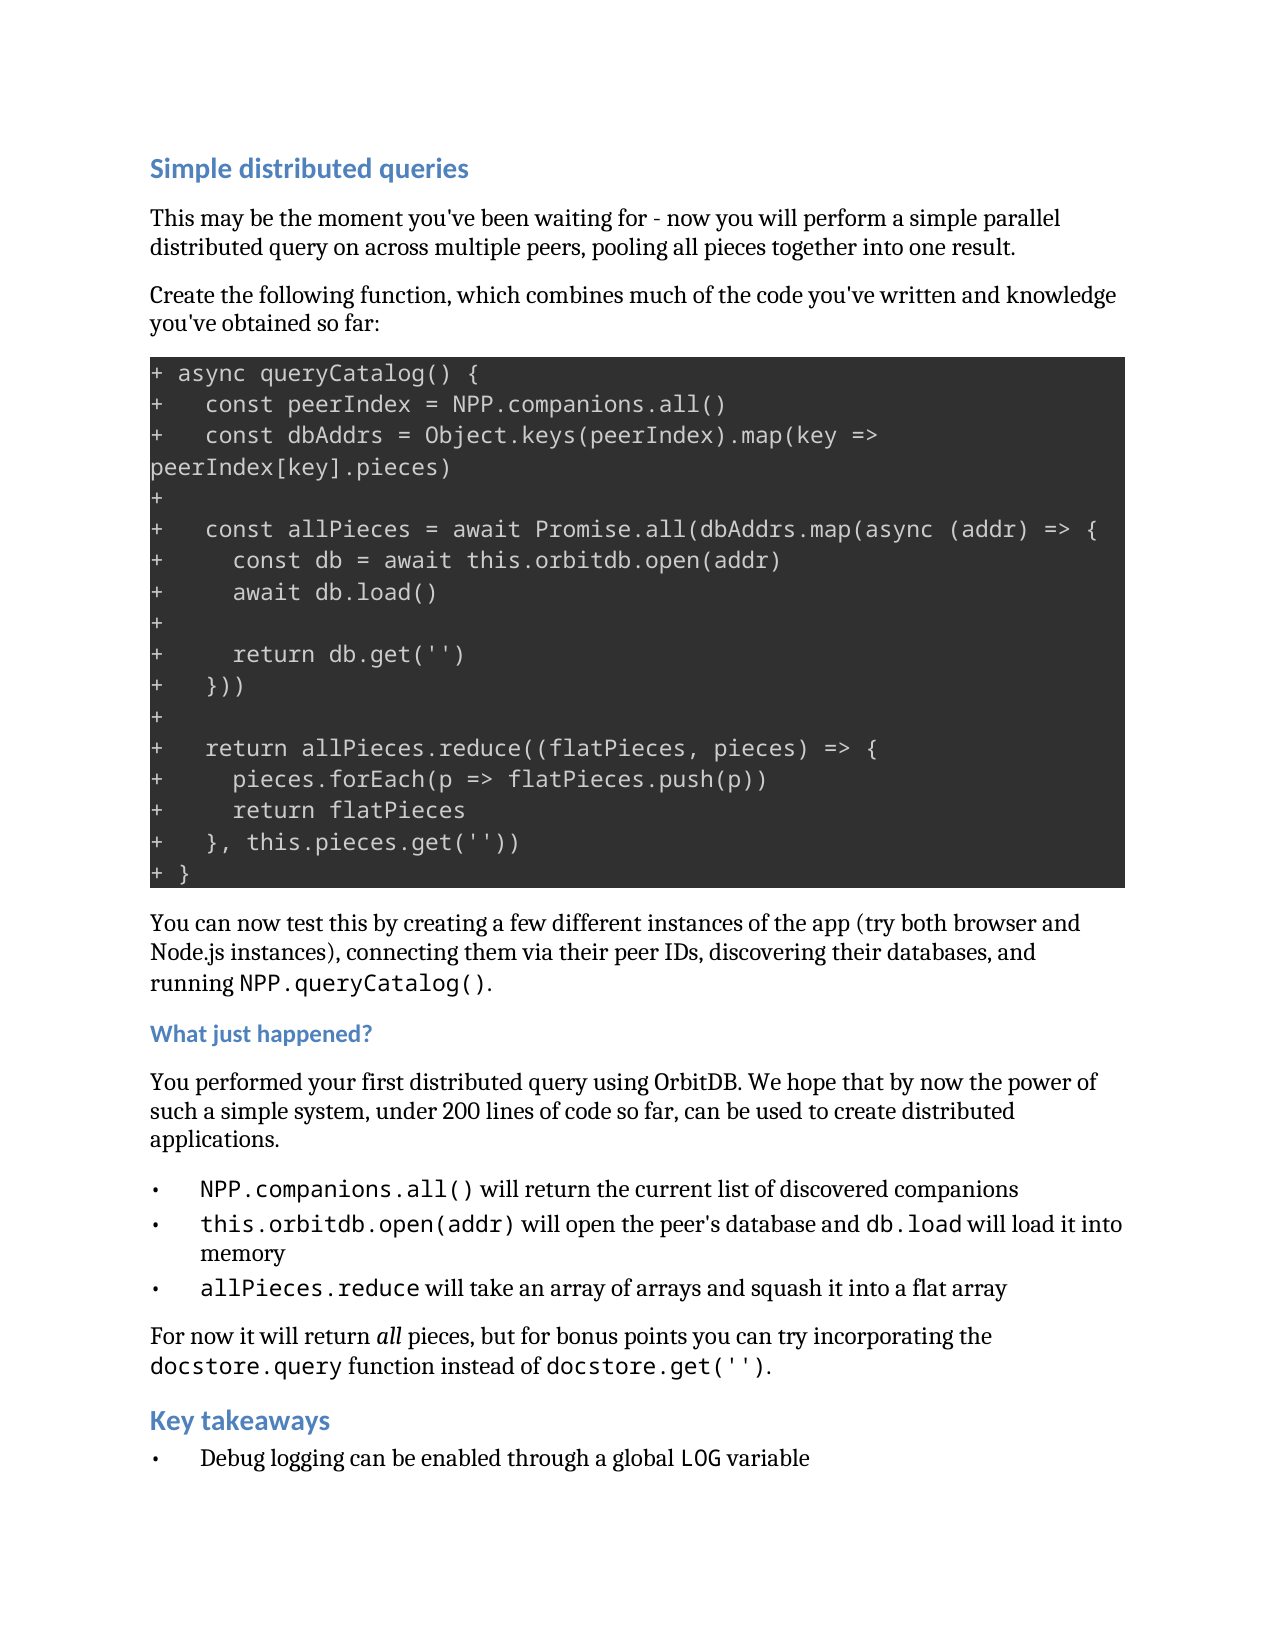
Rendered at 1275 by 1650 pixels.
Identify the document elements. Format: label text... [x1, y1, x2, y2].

text This may be the moment you've been waiting for - now you will perform a simple parallel distributed query on across multiple peers, pooling all pieces together into one result. [150, 204, 1125, 262]
list this.orbitdb.open(addr) will open the peer's database and db.load will load it into memory [150, 1208, 1125, 1268]
text + async queryCatalog() { + const peerIndex = NPP.companions.all() + const dbAddrs = Object.keys(peerIndex).map(key => peerIndex[key].pieces) + + const allPieces = await Promise.all(dbAddrs.map(async (addr) => { + const db = await this.orbitdb.open(addr) + await db.load() + + return db.get('') + })) + + return allPieces.reduce((flatPieces, pieces) => { + pieces.forEach(p => flatPieces.push(p)) + return flatPieces + }, this.pieces.get('')) + } [164, 357, 1125, 888]
subtitle Key takeaways [150, 1402, 1125, 1438]
list NPP.companions.all() will return the current list of discovered companions [150, 1173, 1125, 1204]
list Debug logging can be enabled through a global LOG variable [150, 1442, 1125, 1473]
subtitle Simple distributed queries [150, 150, 1125, 186]
text You performed your first distributed query using OrbitDB. We hope that by now the power of such a simple system, under 200 lines of code so far, can be used to create distributed applications. [150, 1068, 1125, 1154]
subtitle What just happened? [150, 1018, 1125, 1049]
text Create the following function, which combines much of the code you've written and knowledge you've obtained so far: [150, 281, 1125, 338]
list allPieces.reduce will take an array of arrays and squash it into a flat array [150, 1272, 1125, 1303]
text You can now test this by creating a few different instances of the app (try both browser and Node.js instances), connecting them via their peer IDs, discovering their databases, and running NPP.queryCatalog(). [150, 909, 1125, 998]
text For now it will return all pieces, but for bonus points you can try incorporating the docstore.query function instead of docstore.get(''). [150, 1322, 1125, 1382]
